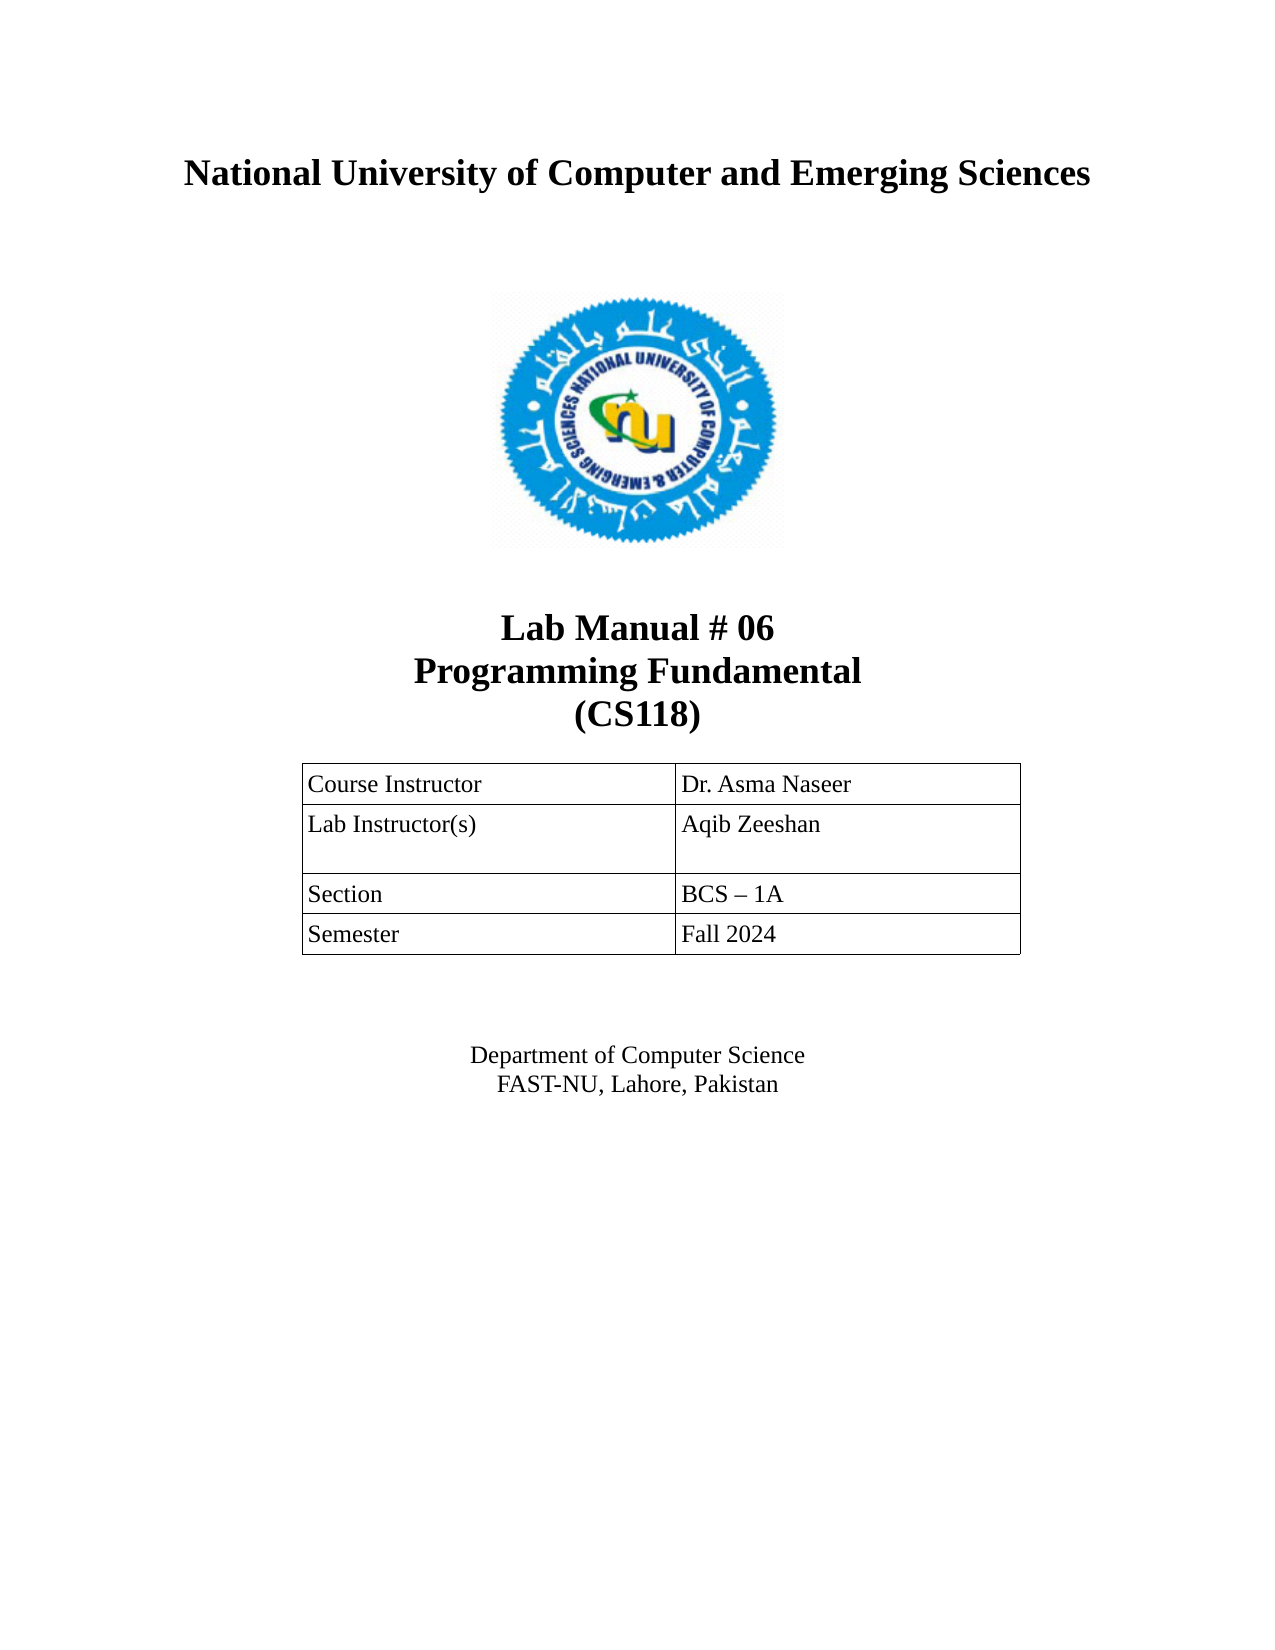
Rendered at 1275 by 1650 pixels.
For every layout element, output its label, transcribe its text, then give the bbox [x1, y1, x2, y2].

title Programming Fundamental [150, 648, 1125, 691]
table_header Course Instructor [303, 764, 675, 804]
text Department of Computer Science [150, 1040, 1125, 1069]
table_cell BCS – 1A [676, 874, 1020, 913]
table_cell Semester [303, 914, 675, 954]
table_cell Fall 2024 [676, 914, 1020, 954]
title Lab Manual # 06 [150, 605, 1125, 648]
title (CS118) [150, 691, 1125, 734]
table_cell Section [303, 874, 675, 913]
table_cell Lab Instructor(s) [303, 805, 675, 873]
table_cell Aqib Zeeshan [676, 805, 1020, 873]
text FAST-NU, Lahore, Pakistan [150, 1069, 1125, 1098]
table_header Dr. Asma Naseer [676, 764, 1020, 804]
title National University of Computer and Emerging Sciences [150, 150, 1125, 193]
picture [490, 292, 785, 548]
